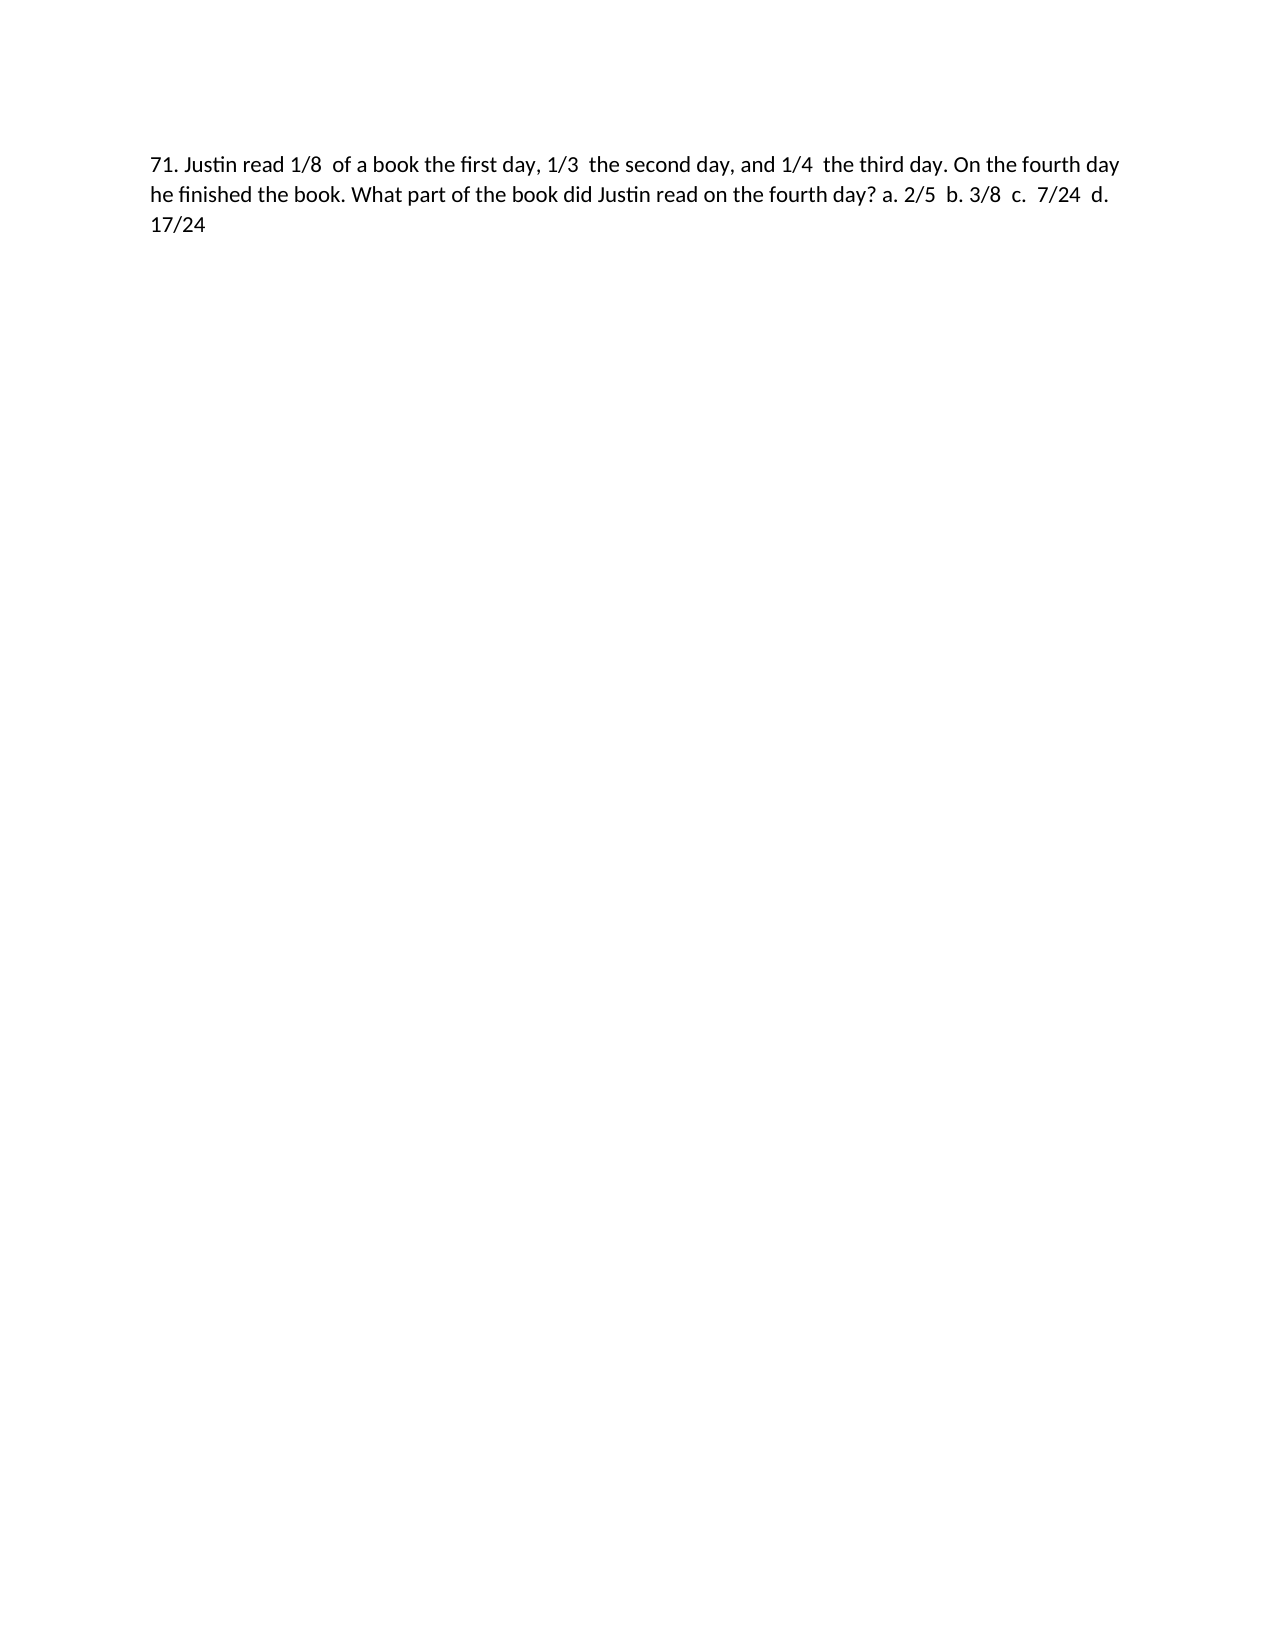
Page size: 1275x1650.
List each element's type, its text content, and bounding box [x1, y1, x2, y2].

text 71. Justin read 1/8 of a book the ﬁrst day, 1/3 the second day, and 1/4 the third day. On the fourth day he ﬁnished the book. What part of the book did Justin read on the fourth day? a. 2/5 b. 3/8 c. 7/24 d. 17/24 [150, 150, 1125, 238]
